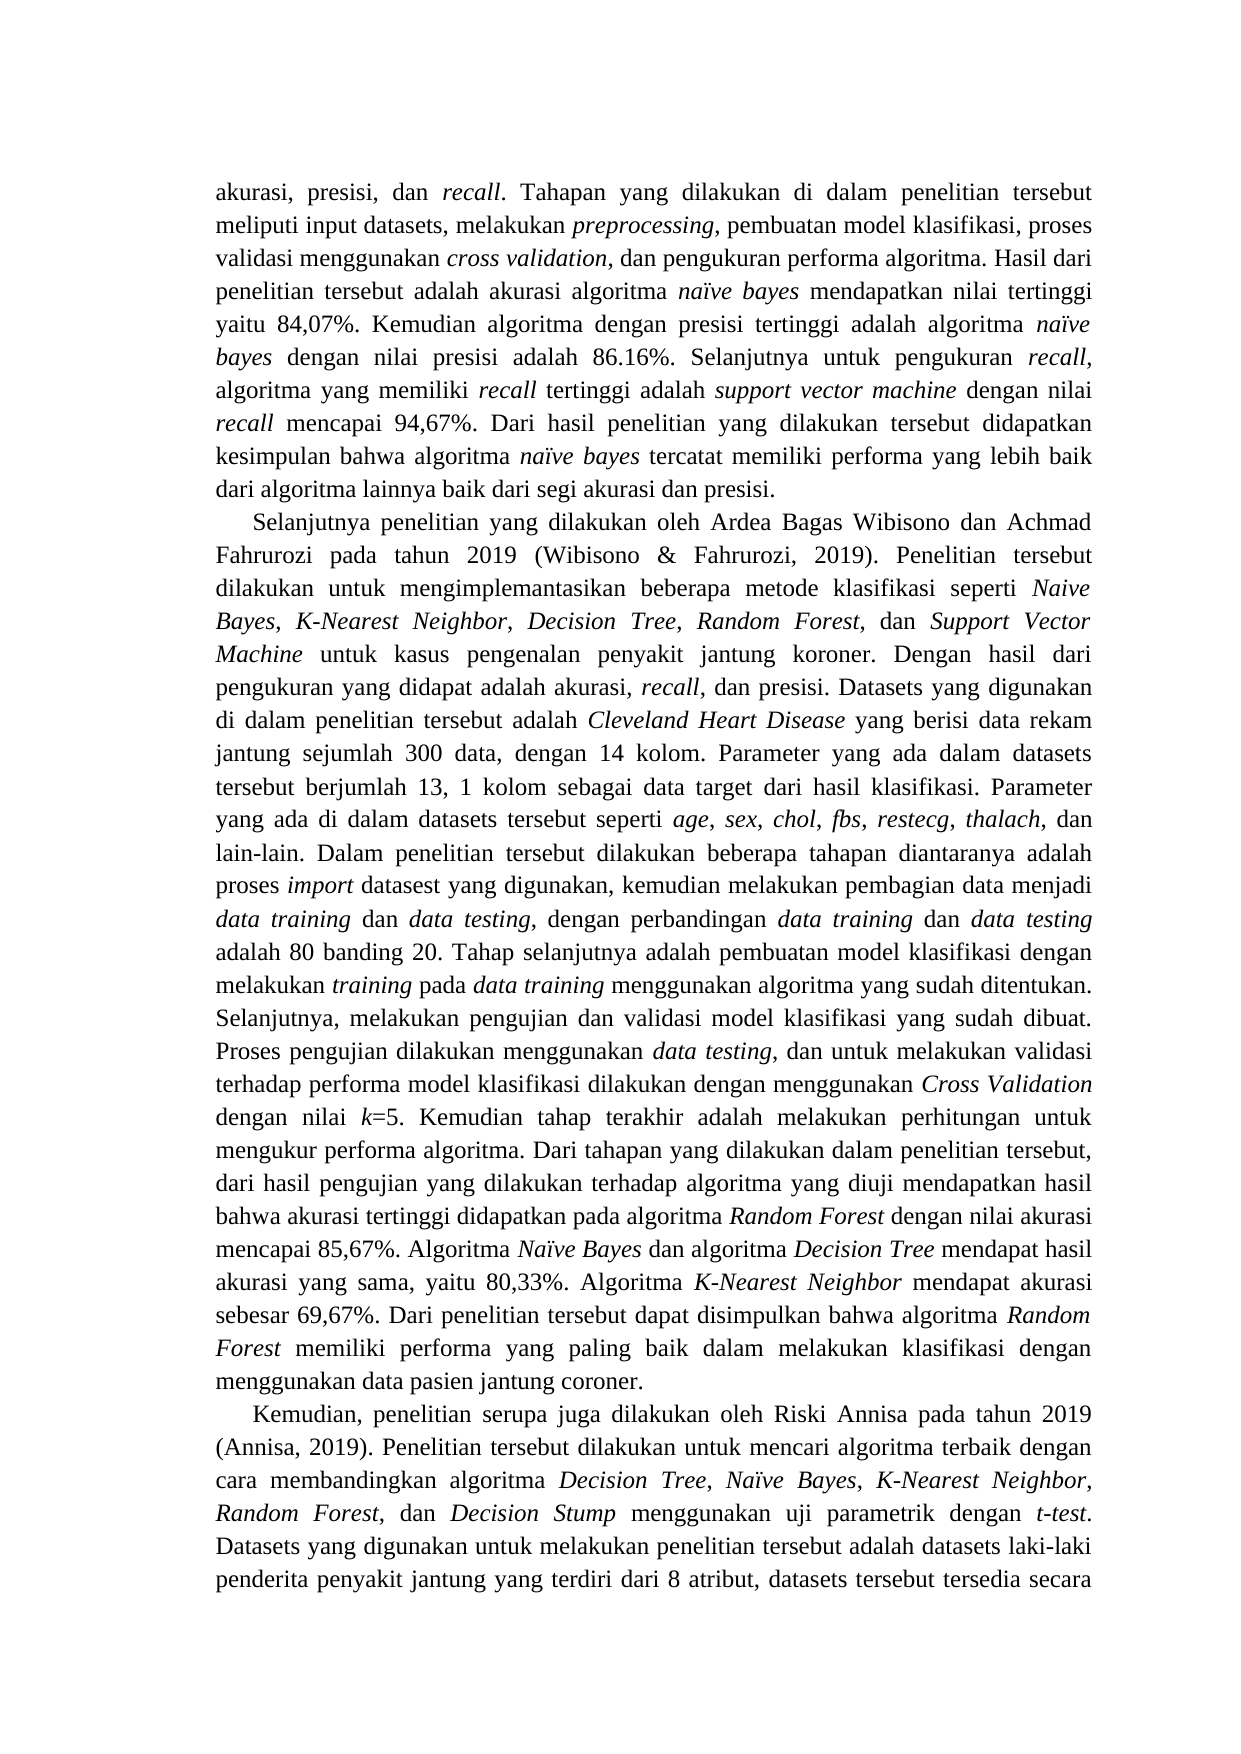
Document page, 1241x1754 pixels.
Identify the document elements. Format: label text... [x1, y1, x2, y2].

list Selanjutnya penelitian yang dilakukan oleh Ardea Bagas Wibisono dan Achmad Fahrurozi pada tahun 2019 (Wibisono & Fahrurozi, 2019). Penelitian tersebut dilakukan untuk mengimplemantasikan beberapa metode klasifikasi seperti Naive Bayes, K-Nearest Neighbor, Decision Tree, Random Forest, dan Support Vector Machine untuk kasus pengenalan penyakit jantung koroner. Dengan hasil dari pengukuran yang didapat adalah akurasi, recall, dan presisi. Datasets yang digunakan di dalam penelitian tersebut adalah Cleveland Heart Disease yang berisi data rekam jantung sejumlah 300 data, dengan 14 kolom. Parameter yang ada dalam datasets tersebut berjumlah 13, 1 kolom sebagai data target dari hasil klasifikasi. Parameter yang ada di dalam datasets tersebut seperti age, sex, chol, fbs, restecg, thalach, dan lain-lain. Dalam penelitian tersebut dilakukan beberapa tahapan diantaranya adalah proses import datasest yang digunakan, kemudian melakukan pembagian data menjadi data training dan data testing, dengan perbandingan data training dan data testing adalah 80 banding 20. Tahap selanjutnya adalah pembuatan model klasifikasi dengan melakukan training pada data training menggunakan algoritma yang sudah ditentukan. Selanjutnya, melakukan pengujian dan validasi model klasifikasi yang sudah dibuat. Proses pengujian dilakukan menggunakan data testing, dan untuk melakukan validasi terhadap performa model klasifikasi dilakukan dengan menggunakan Cross Validation dengan nilai k=5. Kemudian tahap terakhir adalah melakukan perhitungan untuk mengukur performa algoritma. Dari tahapan yang dilakukan dalam penelitian tersebut, dari hasil pengujian yang dilakukan terhadap algoritma yang diuji mendapatkan hasil bahwa akurasi tertinggi didapatkan pada algoritma Random Forest dengan nilai akurasi mencapai 85,67%. Algoritma Naïve Bayes dan algoritma Decision Tree mendapat hasil akurasi yang sama, yaitu 80,33%. Algoritma K-Nearest Neighbor mendapat akurasi sebesar 69,67%. Dari penelitian tersebut dapat disimpulkan bahwa algoritma Random Forest memiliki performa yang paling baik dalam melakukan klasifikasi dengan menggunakan data pasien jantung coroner. [215, 507, 1092, 1395]
